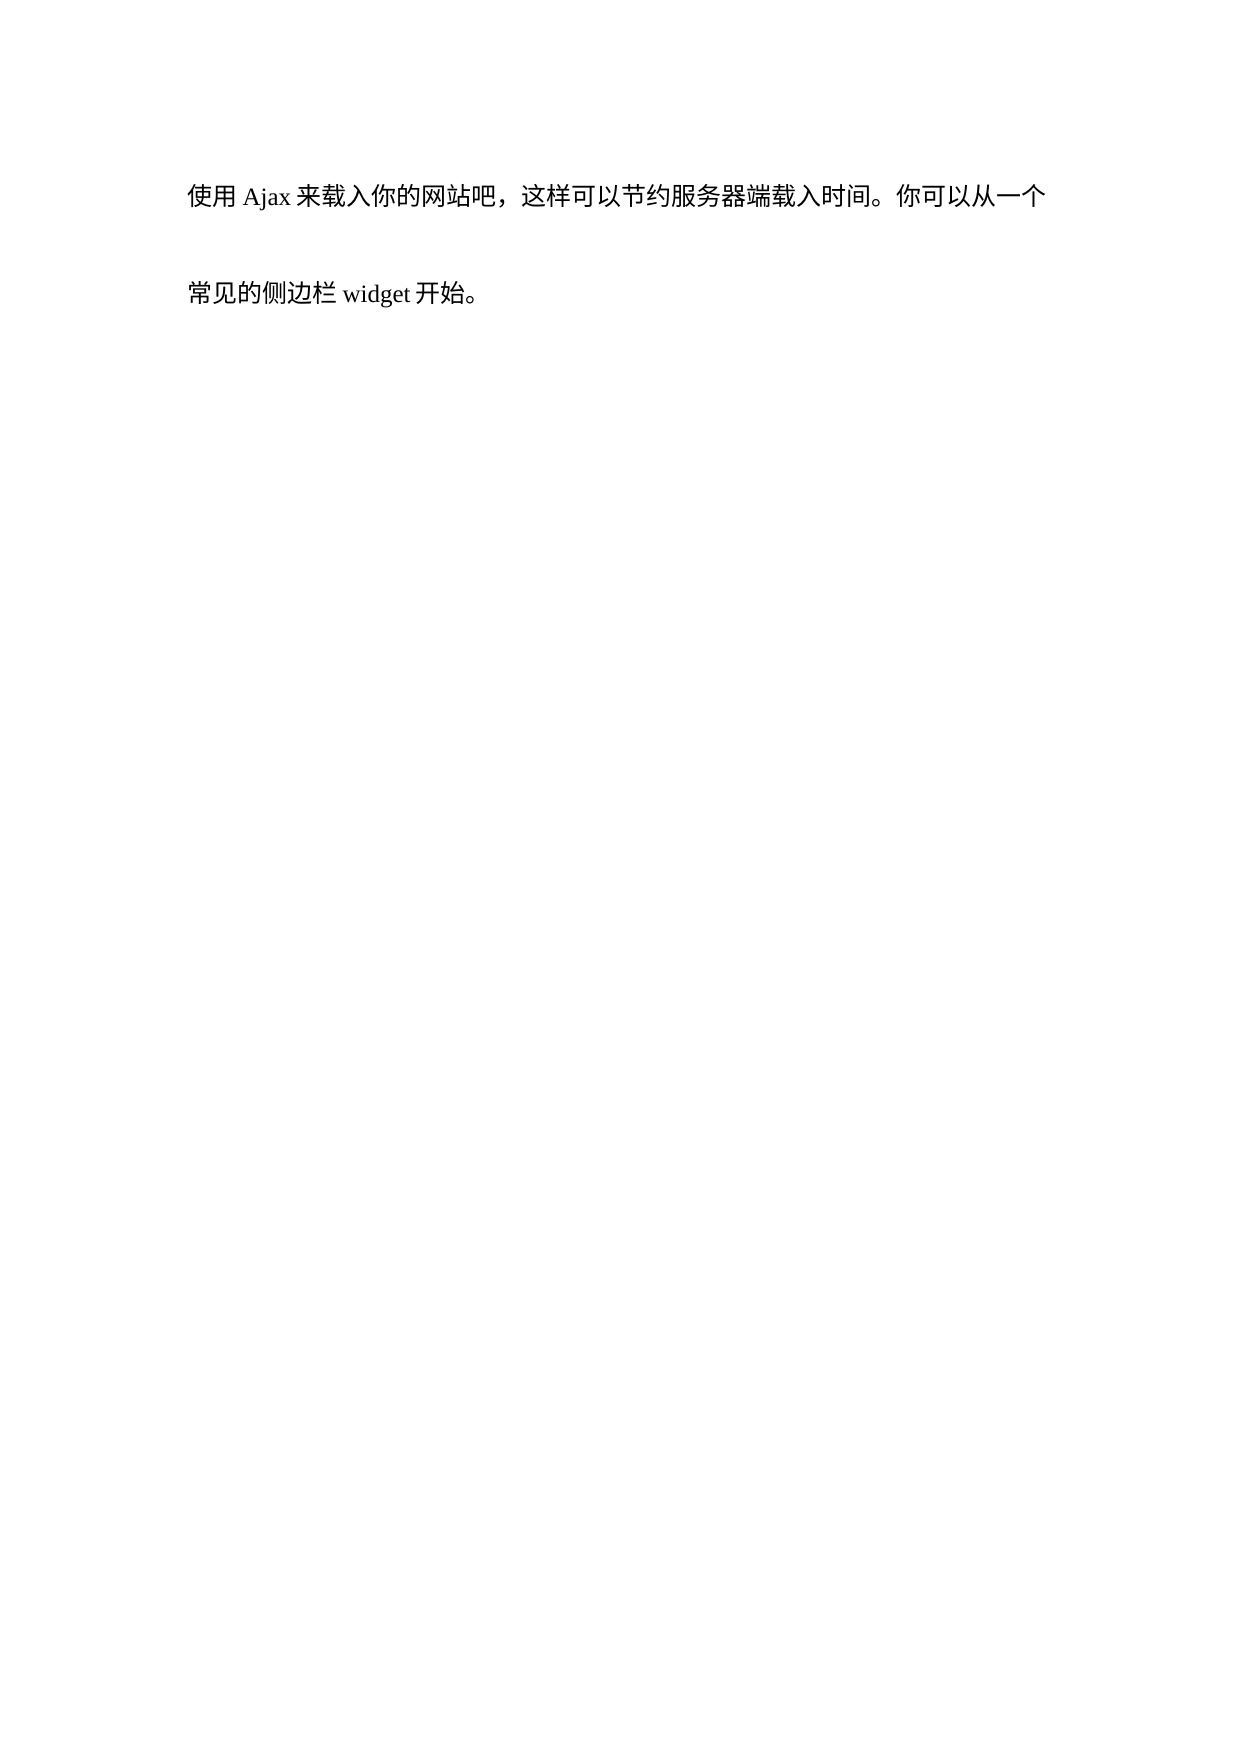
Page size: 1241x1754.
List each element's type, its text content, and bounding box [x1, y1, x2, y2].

text 使用Ajax来载入你的网站吧，这样可以节约服务器端载入时间。你可以从一个常见的侧边栏widget开始。 [187, 162, 1053, 324]
